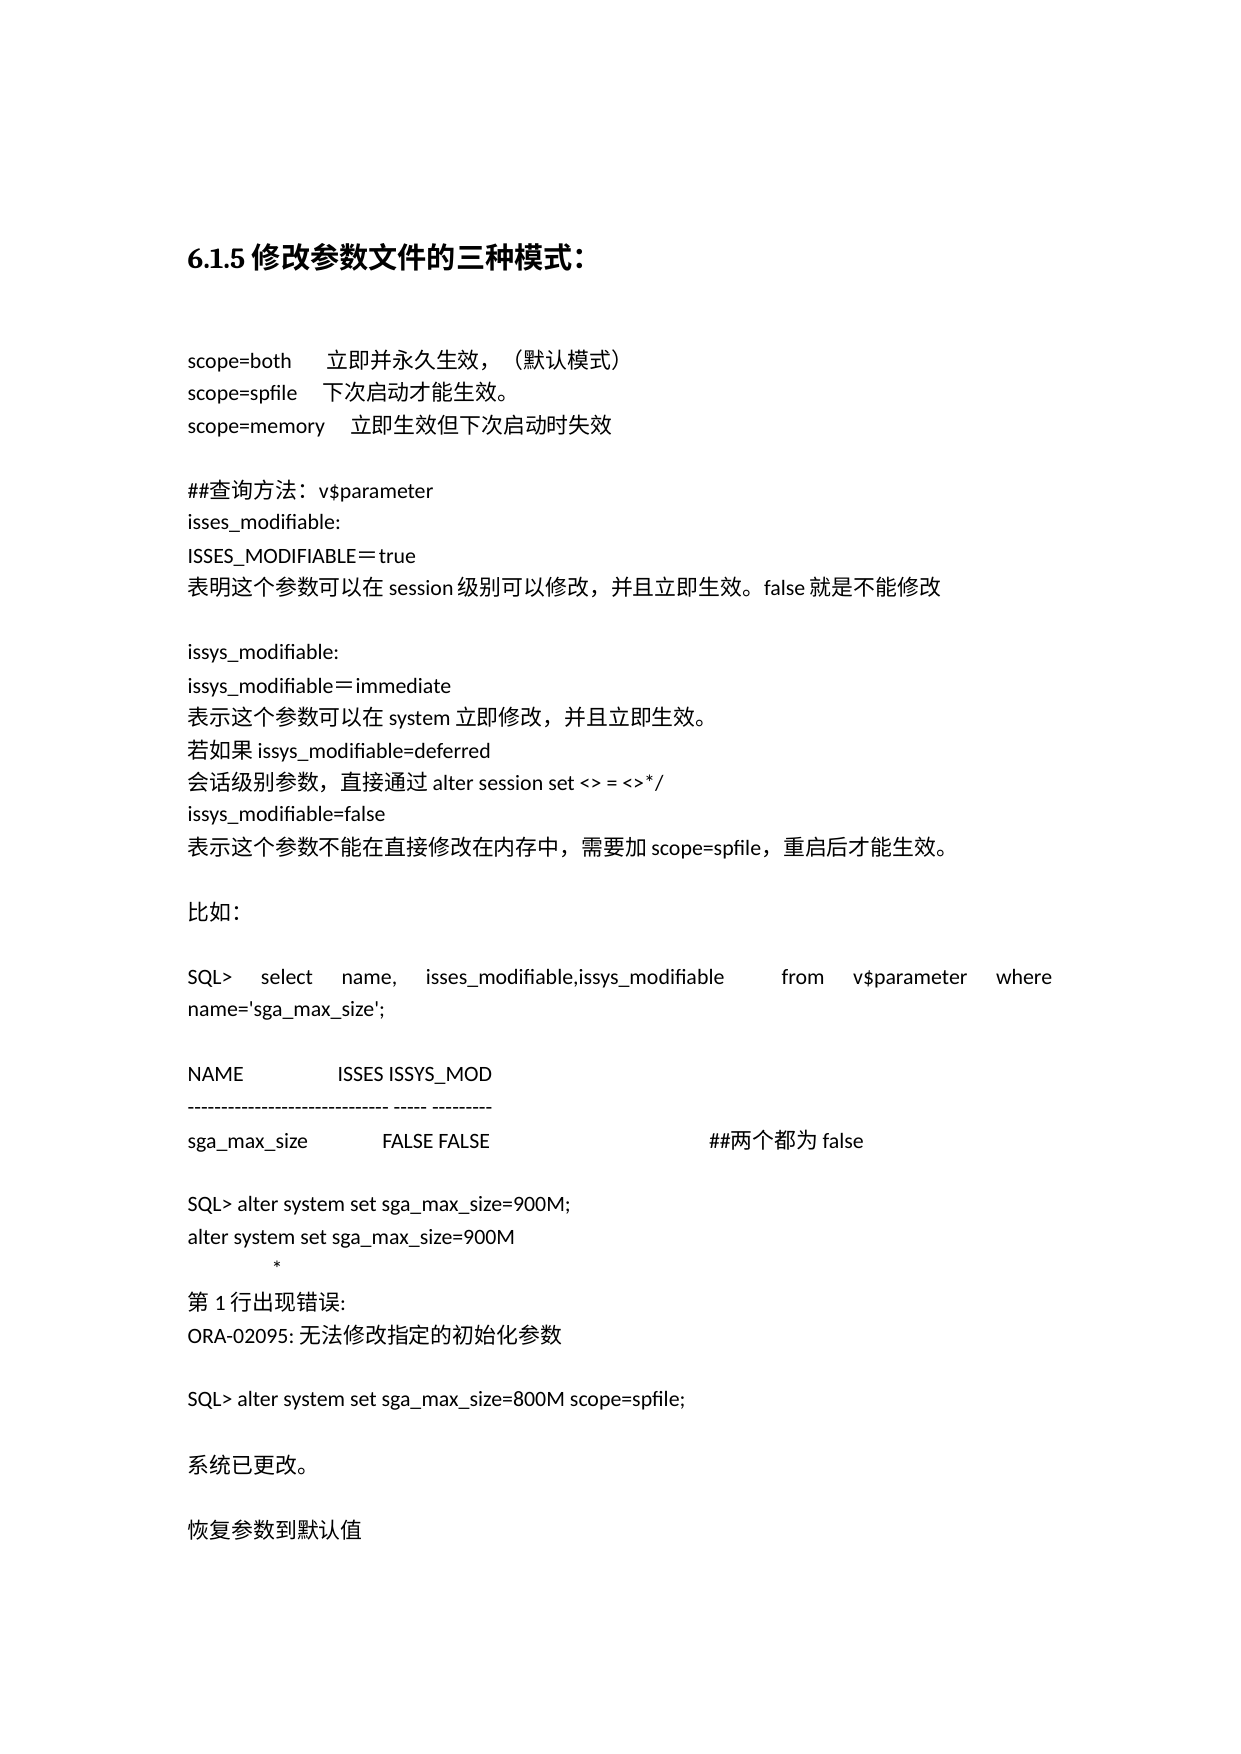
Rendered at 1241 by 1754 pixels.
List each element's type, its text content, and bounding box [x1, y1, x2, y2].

text alter system set sga_max_size=900M [187, 1220, 1053, 1252]
text isses_modifiable: [187, 505, 1053, 537]
text 比如： [187, 895, 1053, 927]
text SQL> select name, isses_modifiable,issys_modifiable from v$parameter where name='sga_max_size'; [187, 960, 1053, 1025]
text issys_modifiable: [187, 635, 1053, 667]
text 若如果issys_modifiable=deferred [187, 732, 1053, 765]
text issys_modifiable＝immediate [187, 667, 1053, 700]
text NAME ISSES ISSYS_MOD [187, 1057, 1053, 1090]
text issys_modifiable=false [187, 797, 1053, 830]
text scope=spfile 下次启动才能生效。 [187, 375, 1053, 407]
text 表示这个参数可以在system立即修改，并且立即生效。 [187, 700, 1053, 732]
subtitle 6.1.5 修改参数文件的三种模式： [187, 224, 1053, 289]
text ORA-02095: 无法修改指定的初始化参数 [187, 1317, 1053, 1350]
text 会话级别参数，直接通过alter session set <> = <>*/ [187, 765, 1053, 797]
text 恢复参数到默认值 [187, 1512, 1053, 1545]
text SQL> alter system set sga_max_size=800M scope=spfile; [187, 1382, 1053, 1415]
text 表明这个参数可以在session级别可以修改，并且立即生效。false就是不能修改 [187, 570, 1053, 602]
text ##查询方法：v$parameter [187, 472, 1053, 505]
text ------------------------------ ----- --------- [187, 1090, 1053, 1122]
text 表示这个参数不能在直接修改在内存中，需要加scope=spfile，重启后才能生效。 [187, 830, 1053, 862]
text SQL> alter system set sga_max_size=900M; [187, 1187, 1053, 1220]
text scope=memory 立即生效但下次启动时失效 [187, 407, 1053, 440]
text 第 1 行出现错误: [187, 1285, 1053, 1317]
text scope=both 立即并永久生效，（默认模式） [187, 342, 1053, 375]
text ISSES_MODIFIABLE＝true [187, 537, 1053, 570]
text 系统已更改。 [187, 1447, 1053, 1480]
text * [187, 1252, 1053, 1285]
text sga_max_size FALSE FALSE ##两个都为false [187, 1122, 1053, 1155]
